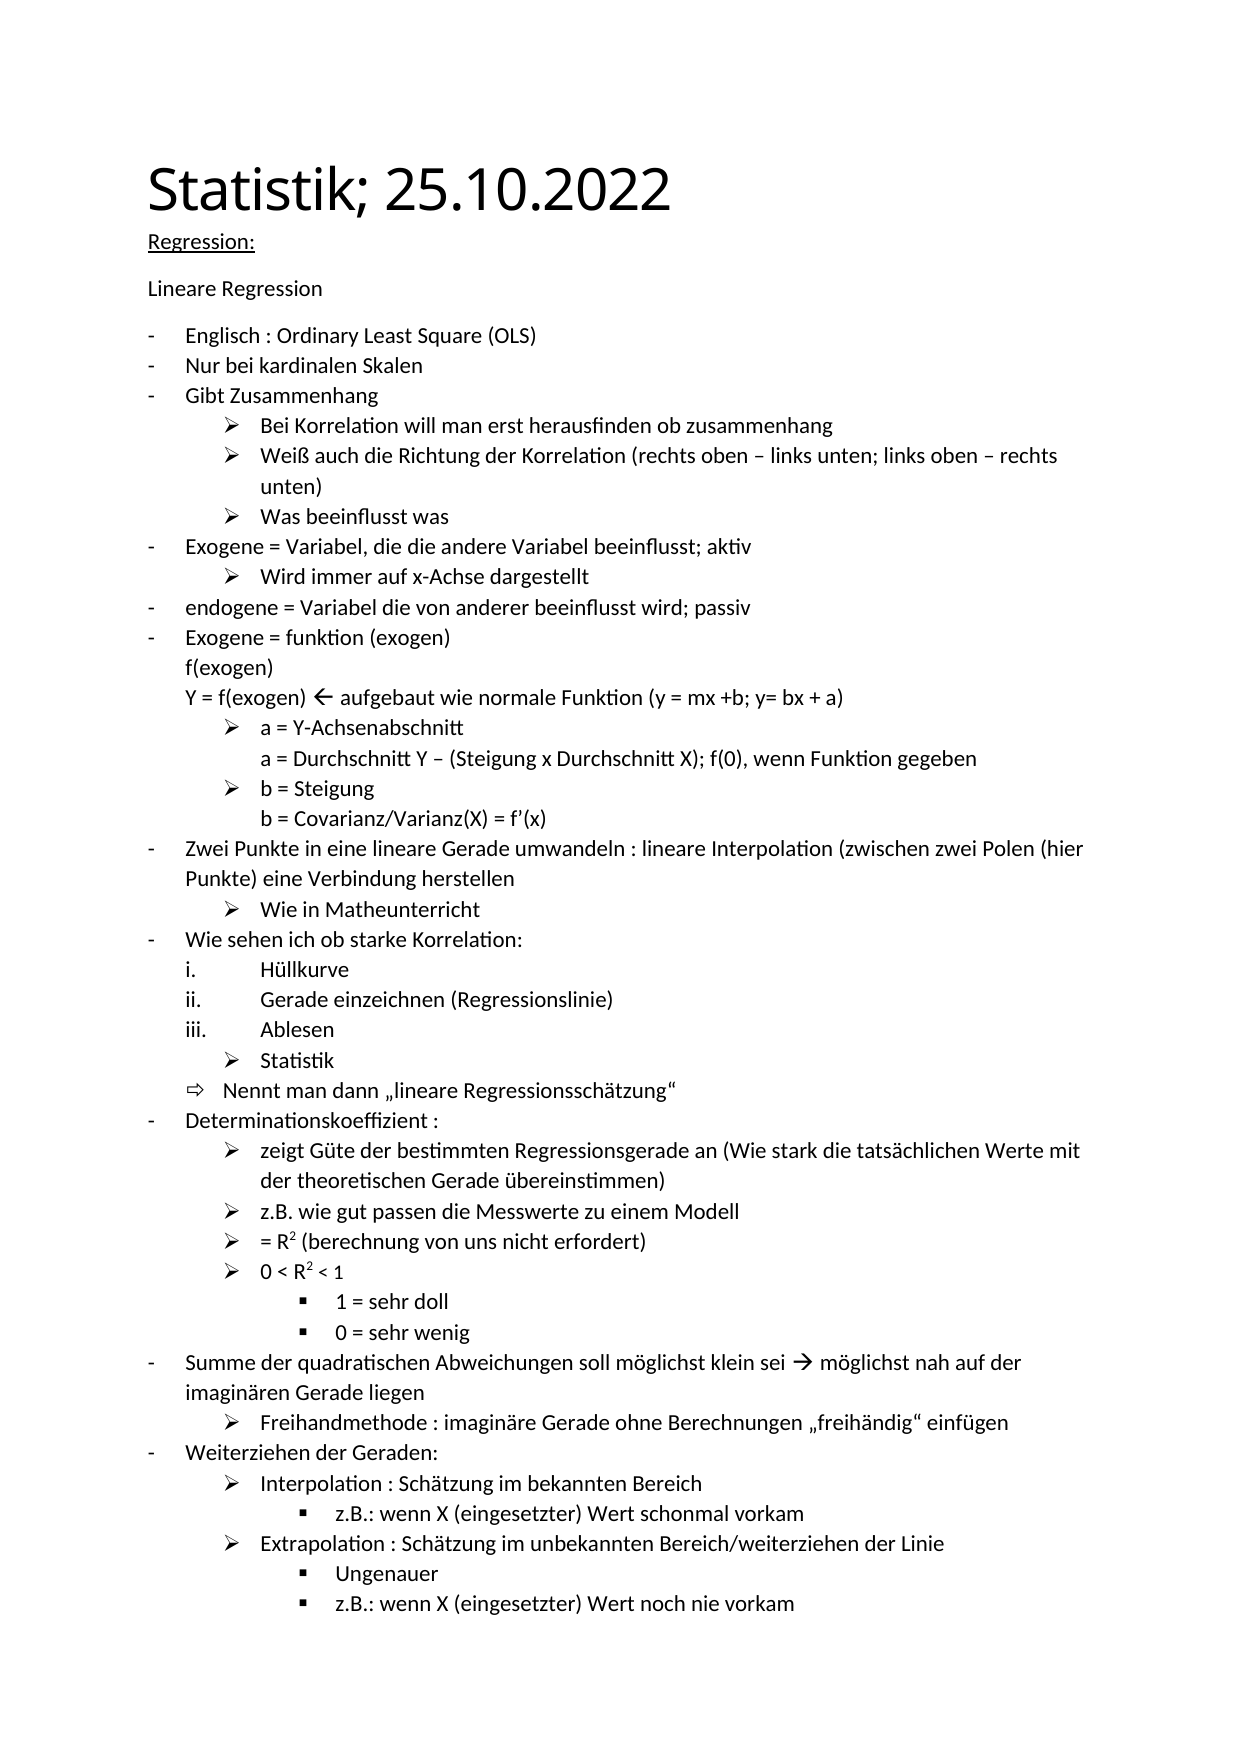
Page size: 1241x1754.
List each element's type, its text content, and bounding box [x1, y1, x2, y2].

list Statistik [223, 1046, 1093, 1074]
list Ungenauer [298, 1559, 1093, 1587]
list endogene = Variabel die von anderer beeinflusst wird; passiv [148, 593, 1093, 621]
list z.B. wie gut passen die Messwerte zu einem Modell [223, 1197, 1093, 1225]
title Statistik; 25.10.2022 [148, 148, 1093, 227]
list Zwei Punkte in eine lineare Gerade umwandeln : lineare Interpolation (zwischen zwei Polen (hier Punkte) eine Verbindung herstellen [148, 834, 1093, 893]
list Bei Korrelation will man erst herausfinden ob zusammenhang [223, 411, 1093, 439]
list Gibt Zusammenhang [148, 381, 1093, 409]
list z.B.: wenn X (eingesetzter) Wert noch nie vorkam [298, 1589, 1093, 1618]
text Regression: [148, 227, 1093, 255]
list Was beeinflusst was [223, 502, 1093, 530]
list Determinationskoeffizient : [148, 1106, 1093, 1134]
list Ablesen [185, 1016, 1093, 1044]
list Exogene = Variabel, die die andere Variabel beeinflusst; aktiv [148, 532, 1093, 560]
list Wird immer auf x-Achse dargestellt [223, 562, 1093, 591]
list b = Steigung [223, 774, 1093, 802]
text Lineare Regression [148, 274, 1093, 302]
list Nennt man dann „lineare Regressionsschätzung“ [185, 1076, 1093, 1104]
list 0 < R2 < 1 [223, 1257, 1093, 1285]
list Nur bei kardinalen Skalen [148, 351, 1093, 379]
list Weiterziehen der Geraden: [148, 1438, 1093, 1467]
list zeigt Güte der bestimmten Regressionsgerade an (Wie stark die tatsächlichen Werte mit der theoretischen Gerade übereinstimmen) [223, 1136, 1093, 1195]
list Englisch : Ordinary Least Square (OLS) [148, 321, 1093, 349]
list Extrapolation : Schätzung im unbekannten Bereich/weiterziehen der Linie [223, 1529, 1093, 1557]
list Wie sehen ich ob starke Korrelation: [148, 925, 1093, 953]
list = R2 (berechnung von uns nicht erfordert) [223, 1227, 1093, 1255]
list Gerade einzeichnen (Regressionslinie) [185, 985, 1093, 1013]
list Exogene = funktion (exogen) f(exogen) Y = f(exogen) aufgebaut wie normale Funktion (y = mx +b; y= bx + a) [148, 623, 1093, 711]
list z.B.: wenn X (eingesetzter) Wert schonmal vorkam [298, 1499, 1093, 1527]
list 0 = sehr wenig [298, 1318, 1093, 1346]
list Weiß auch die Richtung der Korrelation (rechts oben – links unten; links oben – rechts unten) [223, 442, 1093, 500]
list Interpolation : Schätzung im bekannten Bereich [223, 1469, 1093, 1497]
list Wie in Matheunterricht [223, 895, 1093, 923]
list b = Covarianz/Varianz(X) = f’(x) [260, 804, 1093, 832]
list Summe der quadratischen Abweichungen soll möglichst klein sei möglichst nah auf der imaginären Gerade liegen [148, 1348, 1093, 1406]
list Freihandmethode : imaginäre Gerade ohne Berechnungen „freihändig“ einfügen [223, 1408, 1093, 1436]
list Hüllkurve [185, 955, 1093, 983]
list a = Y-Achsenabschnitt a = Durchschnitt Y – (Steigung x Durchschnitt X); f(0), wenn Funktion gegeben [223, 713, 1093, 772]
list 1 = sehr doll [298, 1287, 1093, 1316]
